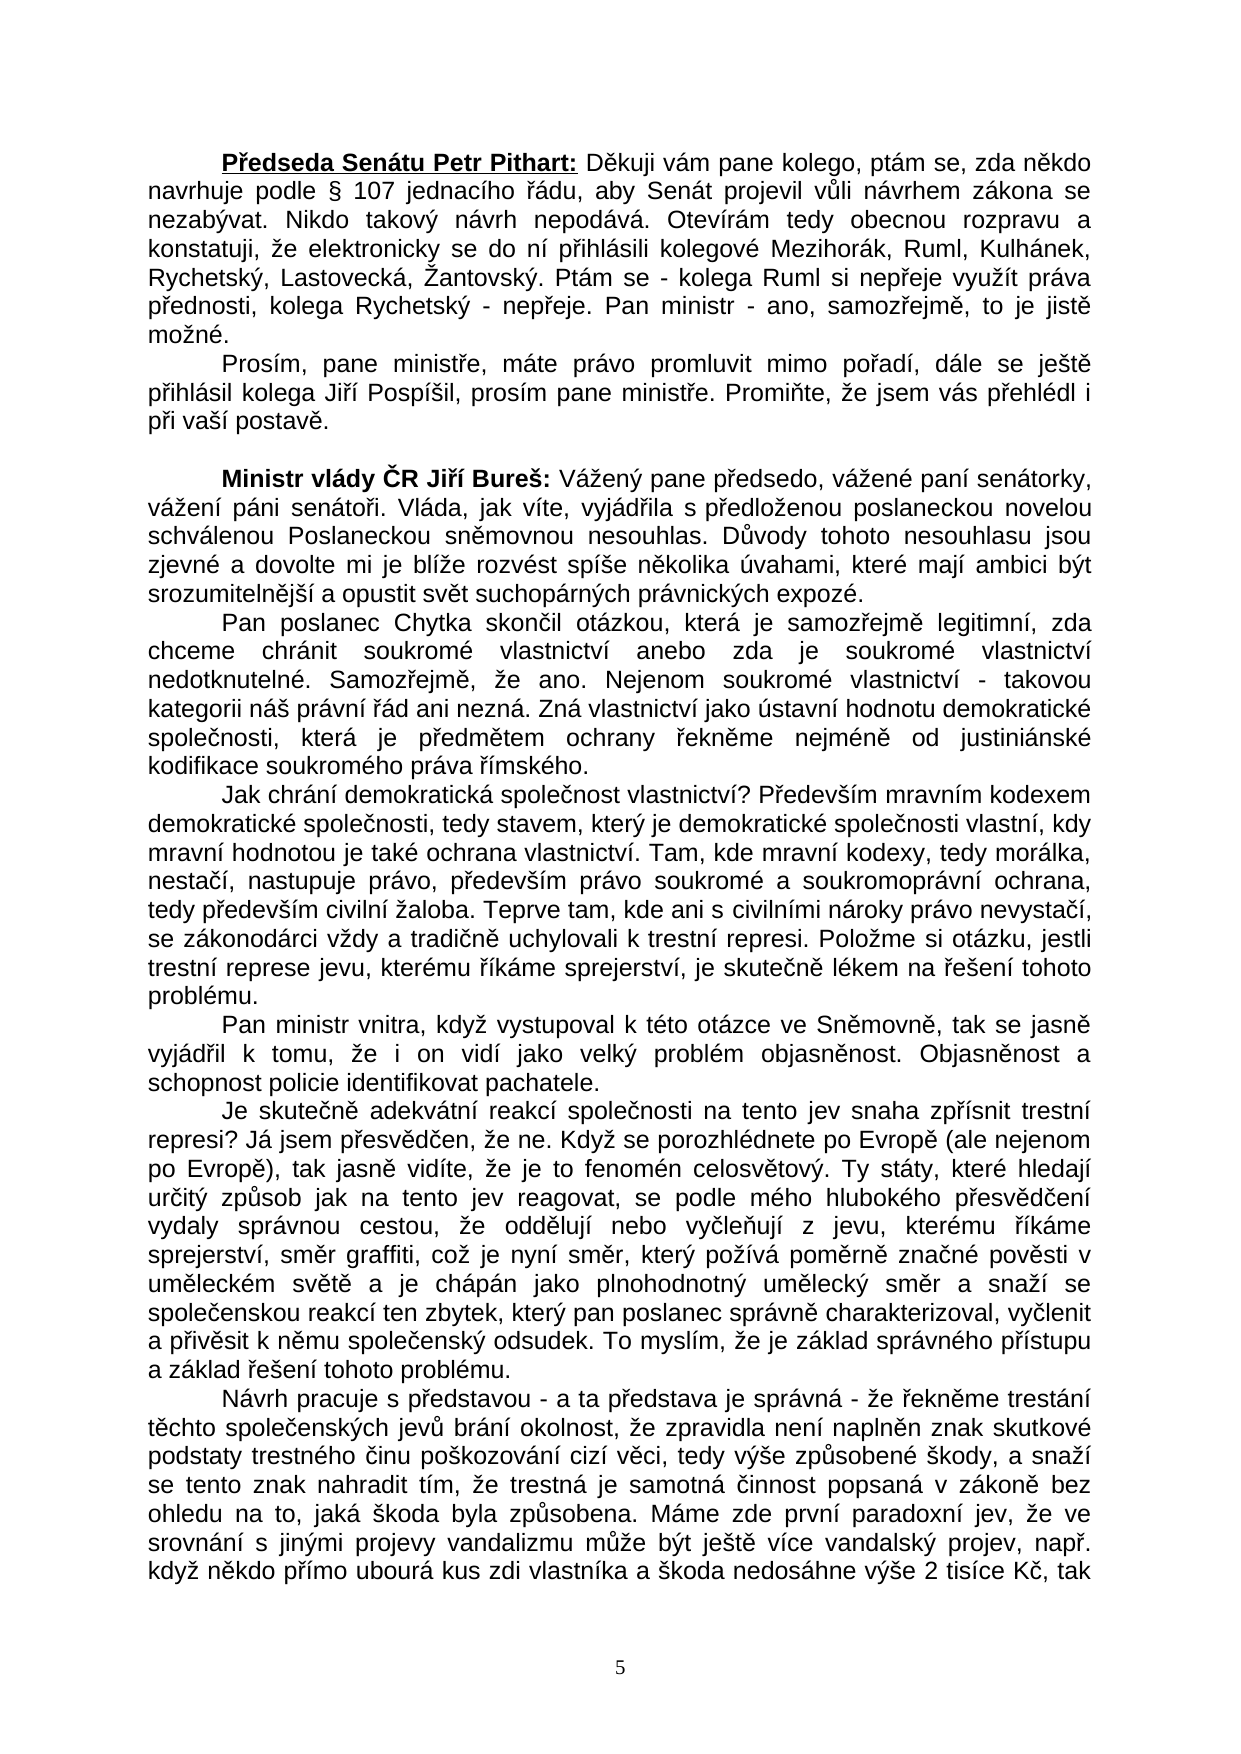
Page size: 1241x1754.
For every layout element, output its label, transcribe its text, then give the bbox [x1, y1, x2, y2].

text Ministr vlády ČR Jiří Bureš: Vážený pane předsedo, vážené paní senátorky, vážení páni senátoři. Vláda, jak víte, vyjádřila s předloženou poslaneckou novelou schválenou Poslaneckou sněmovnou nesouhlas. Důvody tohoto nesouhlasu jsou zjevné a dovolte mi je blíže rozvést spíše několika úvahami, které mají ambici být srozumitelnější a opustit svět suchopárných právnických expozé. [148, 464, 1093, 608]
text Pan ministr vnitra, když vystupoval k této otázce ve Sněmovně, tak se jasně vyjádřil k tomu, že i on vidí jako velký problém objasněnost. Objasněnost a schopnost policie identifikovat pachatele. [148, 1010, 1093, 1096]
text Prosím, pane ministře, máte právo promluvit mimo pořadí, dále se ještě přihlásil kolega Jiří Pospíšil, prosím pane ministře. Promiňte, že jsem vás přehlédl i při vaší postavě. [148, 349, 1093, 435]
text Pan poslanec Chytka skončil otázkou, která je samozřejmě legitimní, zda chceme chránit soukromé vlastnictví anebo zda je soukromé vlastnictví nedotknutelné. Samozřejmě, že ano. Nejenom soukromé vlastnictví - takovou kategorii náš právní řád ani nezná. Zná vlastnictví jako ústavní hodnotu demokratické společnosti, která je předmětem ochrany řekněme nejméně od justiniánské kodifikace soukromého práva římského. [148, 608, 1093, 780]
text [148, 1384, 1093, 1585]
text Jak chrání demokratická společnost vlastnictví? Především mravním kodexem demokratické společnosti, tedy stavem, který je demokratické společnosti vlastní, kdy mravní hodnotou je také ochrana vlastnictví. Tam, kde mravní kodexy, tedy morálka, nestačí, nastupuje právo, především právo soukromé a soukromoprávní ochrana, tedy především civilní žaloba. Teprve tam, kde ani s civilními nároky právo nevystačí, se zákonodárci vždy a tradičně uchylovali k trestní represi. Položme si otázku, jestli trestní represe jevu, kterému říkáme sprejerství, je skutečně lékem na řešení tohoto problému. [148, 780, 1093, 1010]
text Předseda Senátu Petr Pithart: Děkuji vám pane kolego, ptám se, zda někdo navrhuje podle § 107 jednacího řádu, aby Senát projevil vůli návrhem zákona se nezabývat. Nikdo takový návrh nepodává. Otevírám tedy obecnou rozpravu a konstatuji, že elektronicky se do ní přihlásili kolegové Mezihorák, Ruml, Kulhánek, Rychetský, Lastovecká, Žantovský. Ptám se - kolega Ruml si nepřeje využít práva přednosti, kolega Rychetský - nepřeje. Pan ministr - ano, samozřejmě, to je jistě možné. [148, 148, 1093, 349]
text Je skutečně adekvátní reakcí společnosti na tento jev snaha zpřísnit trestní represi? Já jsem přesvědčen, že ne. Když se porozhlédnete po Evropě (ale nejenom po Evropě), tak jasně vidíte, že je to fenomén celosvětový. Ty státy, které hledají určitý způsob jak na tento jev reagovat, se podle mého hlubokého přesvědčení vydaly správnou cestou, že oddělují nebo vyčleňují z jevu, kterému říkáme sprejerství, směr graffiti, což je nyní směr, který požívá poměrně značné pověsti v uměleckém světě a je chápán jako plnohodnotný umělecký směr a snaží se společenskou reakcí ten zbytek, který pan poslanec správně charakterizoval, vyčlenit a přivěsit k němu společenský odsudek. To myslím, že je základ správného přístupu a základ řešení tohoto problému. [148, 1096, 1093, 1384]
